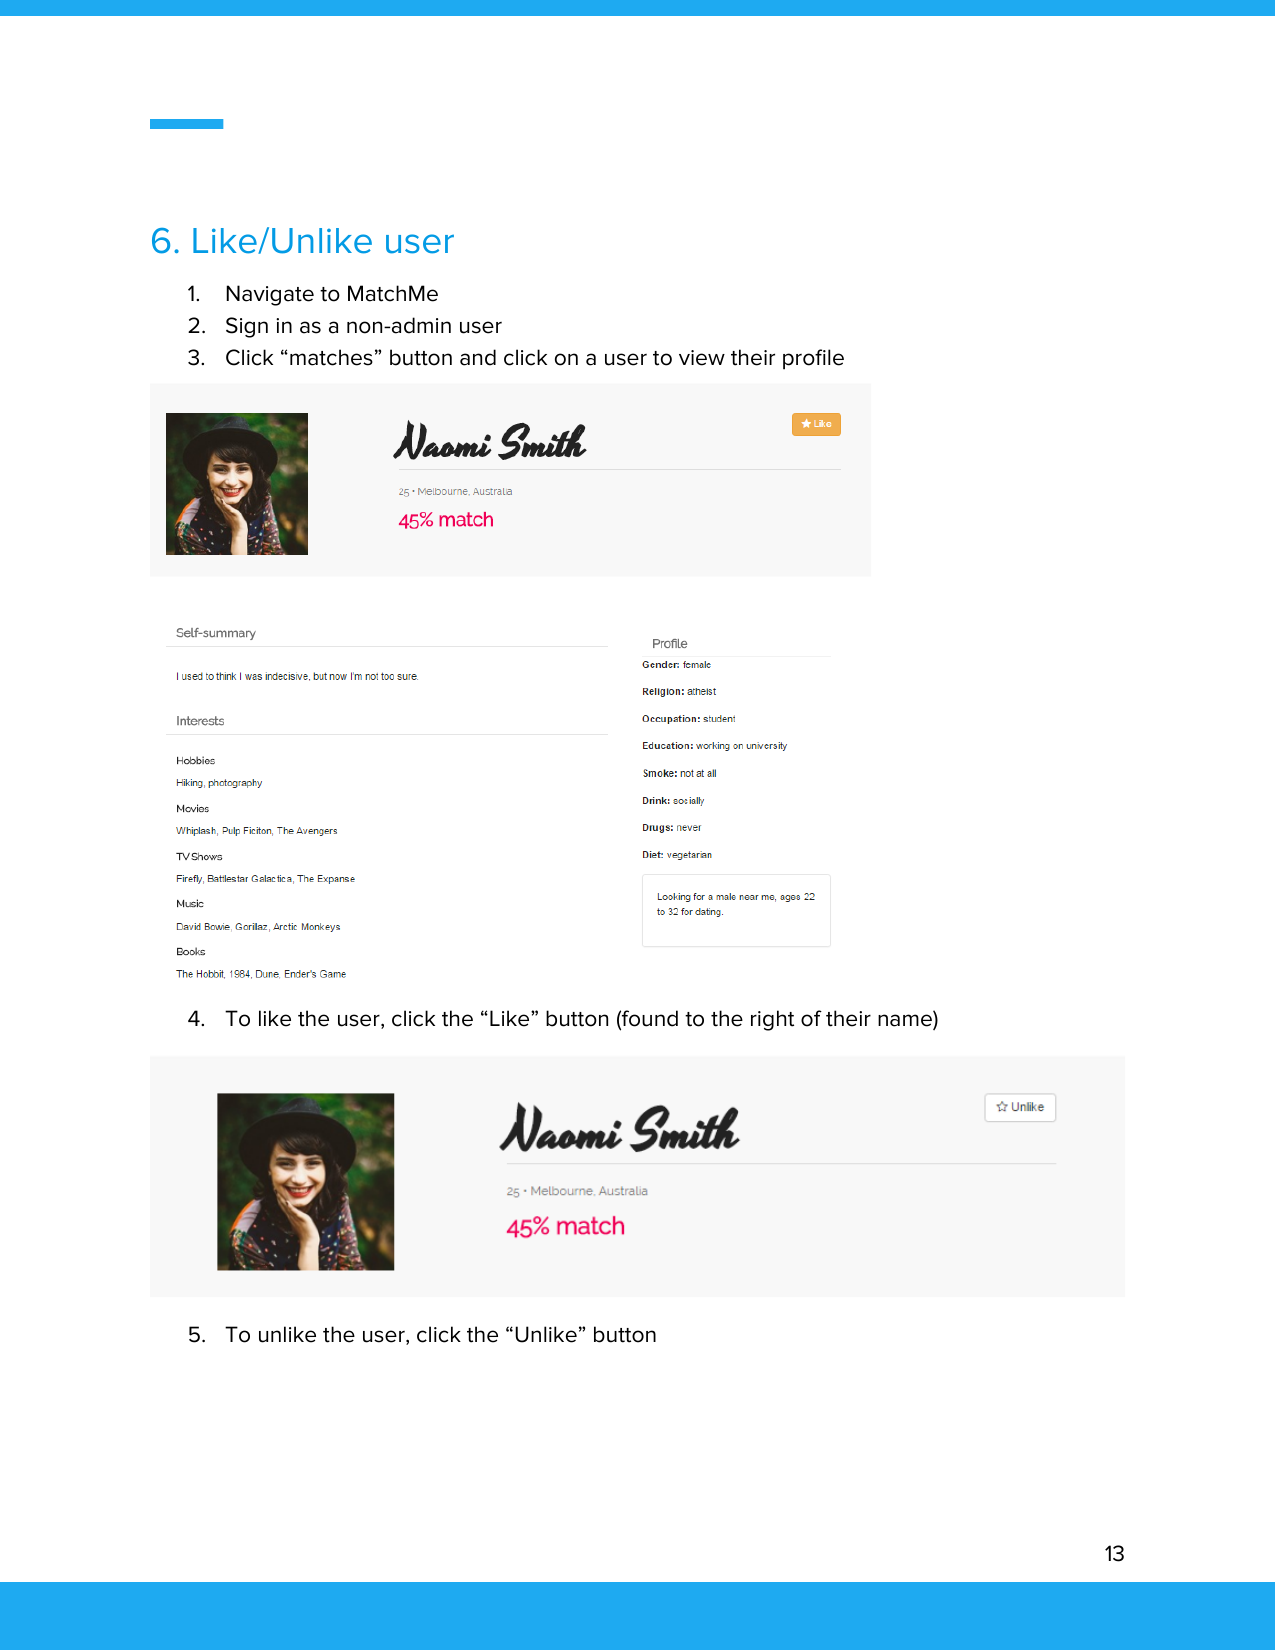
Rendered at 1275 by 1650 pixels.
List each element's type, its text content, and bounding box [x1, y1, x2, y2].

picture [150, 376, 872, 1002]
picture [150, 119, 224, 129]
picture [150, 1037, 1125, 1317]
list Sign in as a non-admin user [187, 312, 1125, 340]
picture [0, 1582, 1275, 1650]
list Navigate to MatchMe [187, 280, 1125, 308]
list Click “matches” button and click on a user to view their profile [187, 344, 1125, 372]
picture [0, 0, 1275, 16]
list To like the user, click the “Like” button (found to the right of their name) [187, 1006, 1125, 1033]
list To unlike the user, click the “Unlike” button [187, 1321, 1125, 1349]
subtitle 6. Like/Unlike user [150, 219, 1125, 265]
